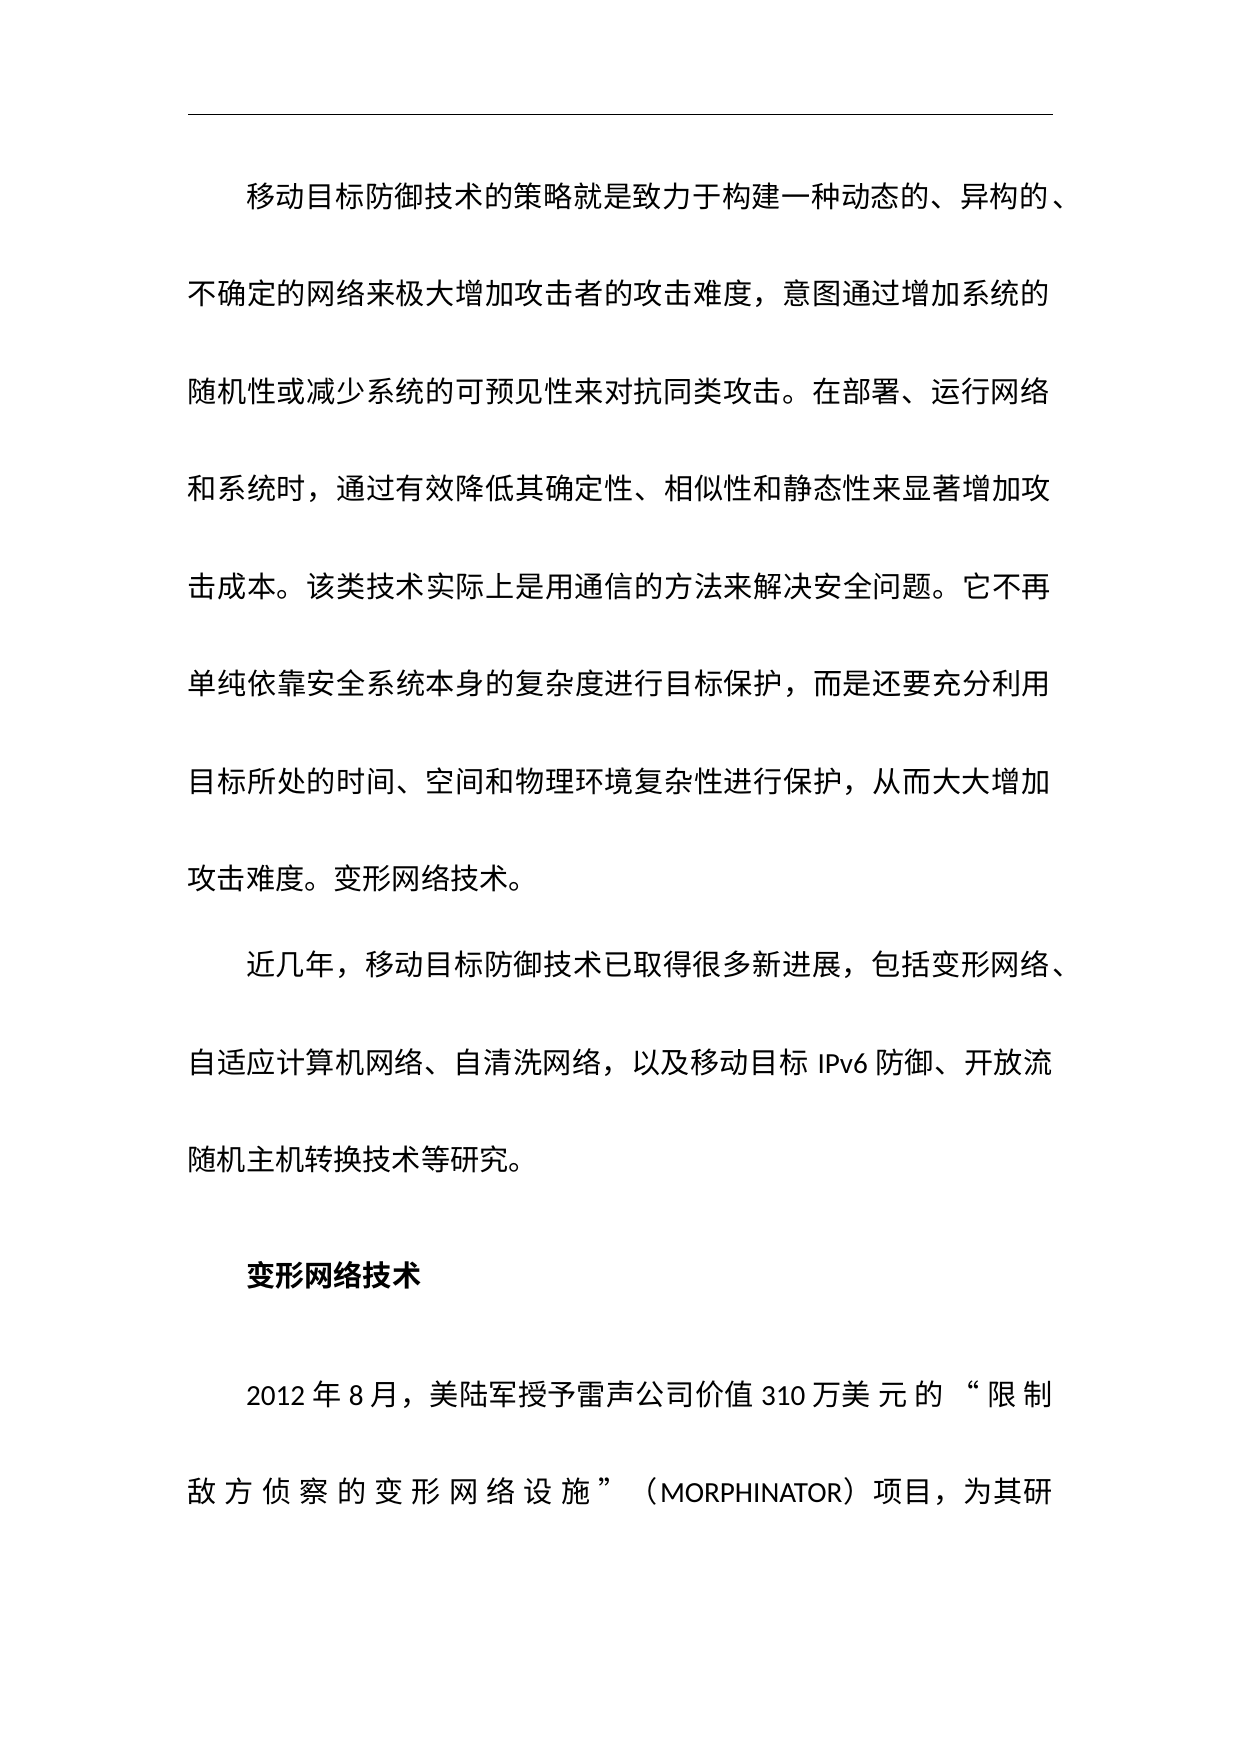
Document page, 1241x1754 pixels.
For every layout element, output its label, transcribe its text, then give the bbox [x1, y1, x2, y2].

text 移动目标防御技术的策略就是致力于构建一种动态的、异构的、不确定的网络来极大增加攻击者的攻击难度，意图通过增加系统的随机性或减少系统的可预见性来对抗同类攻击。在部署、运行网络和系统时，通过有效降低其确定性、相似性和静态性来显著增加攻击成本。该类技术实际上是用通信的方法来解决安全问题。它不再单纯依靠安全系统本身的复杂度进行目标保护，而是还要充分利用目标所处的时间、空间和物理环境复杂性进行保护，从而大大增加攻击难度。变形网络技术。 [187, 162, 1053, 909]
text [187, 1360, 1053, 1522]
text 近几年，移动目标防御技术已取得很多新进展，包括变形网络、自适应计算机网络、自清洗网络，以及移动目标 IPv6 防御、开放流随机主机转换技术等研究。 [187, 931, 1053, 1191]
subtitle 变形网络技术 [187, 1241, 1053, 1306]
